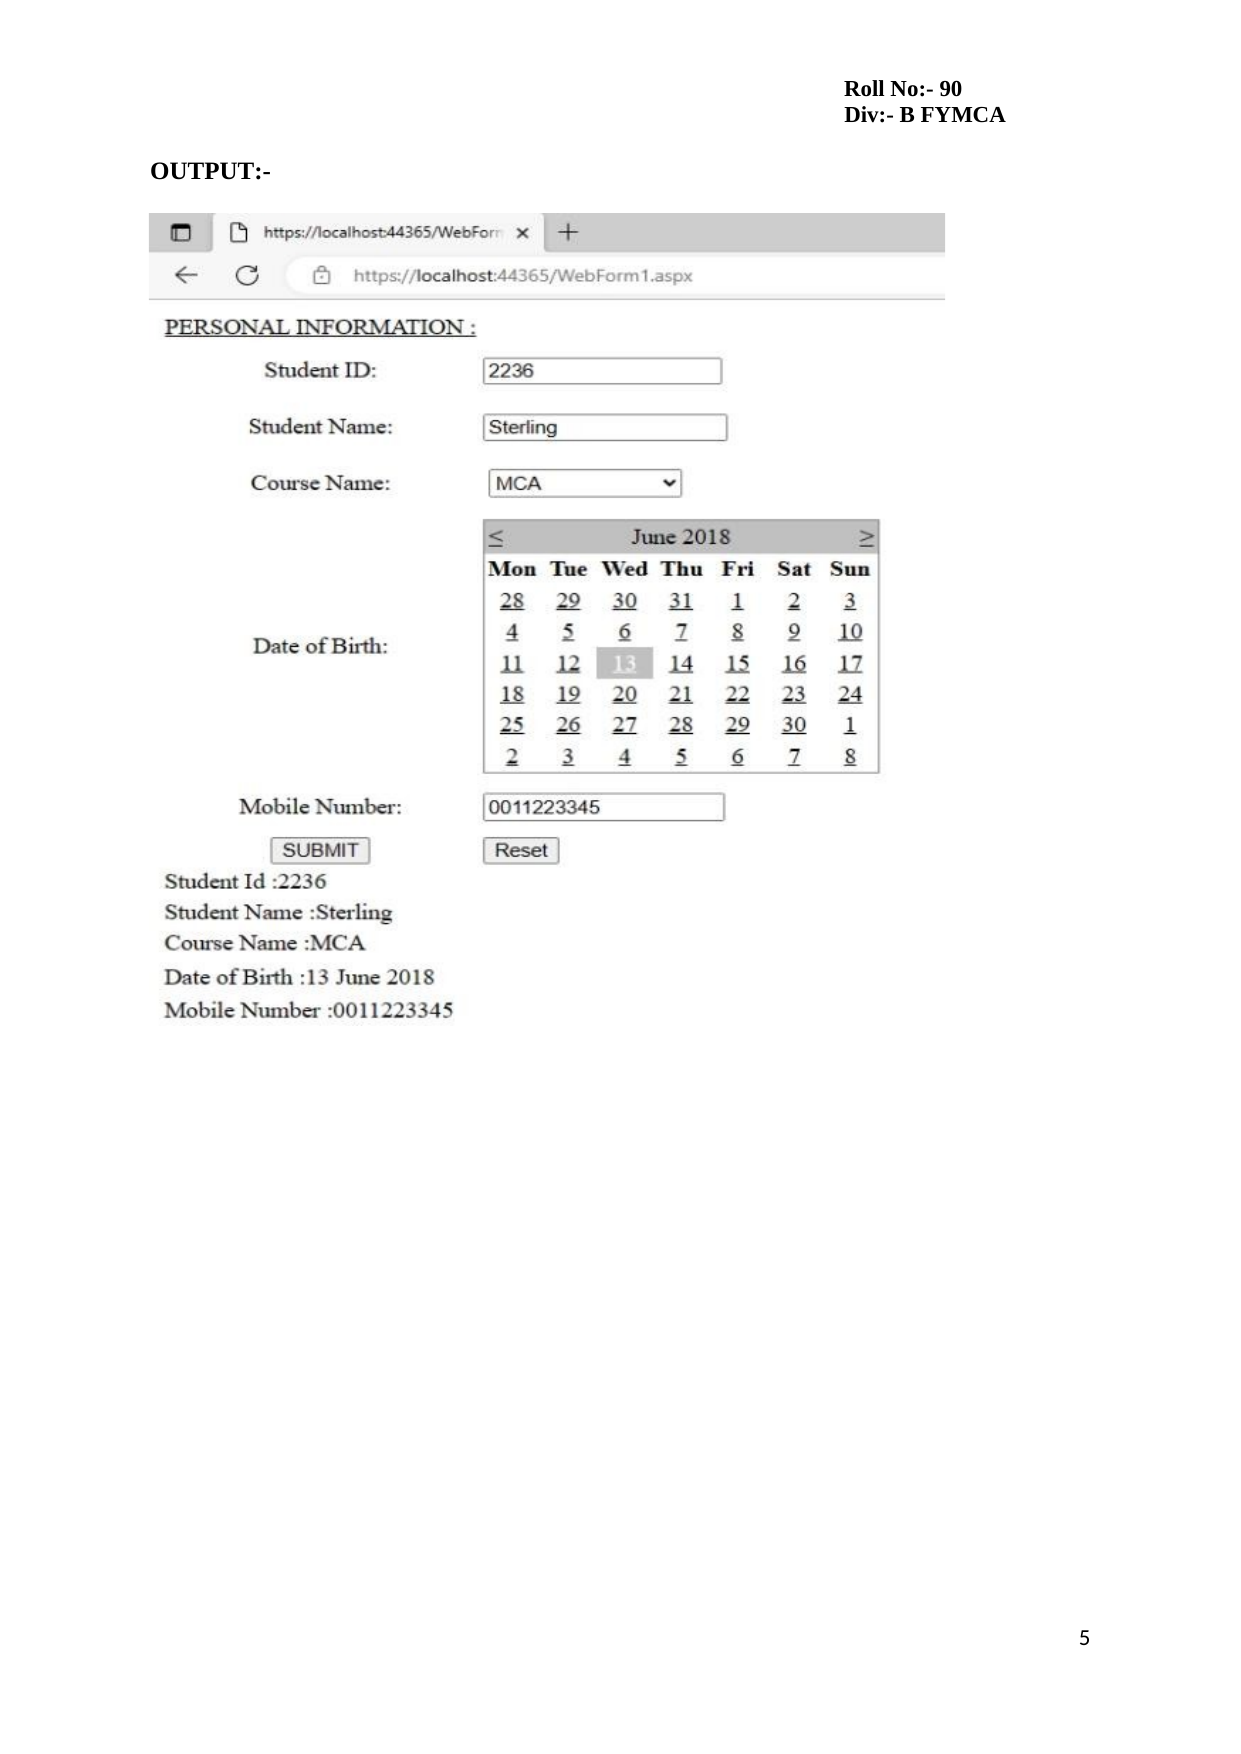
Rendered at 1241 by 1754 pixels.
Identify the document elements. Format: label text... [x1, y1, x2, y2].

picture [148, 213, 946, 1026]
subtitle OUTPUT:- [150, 156, 1090, 184]
